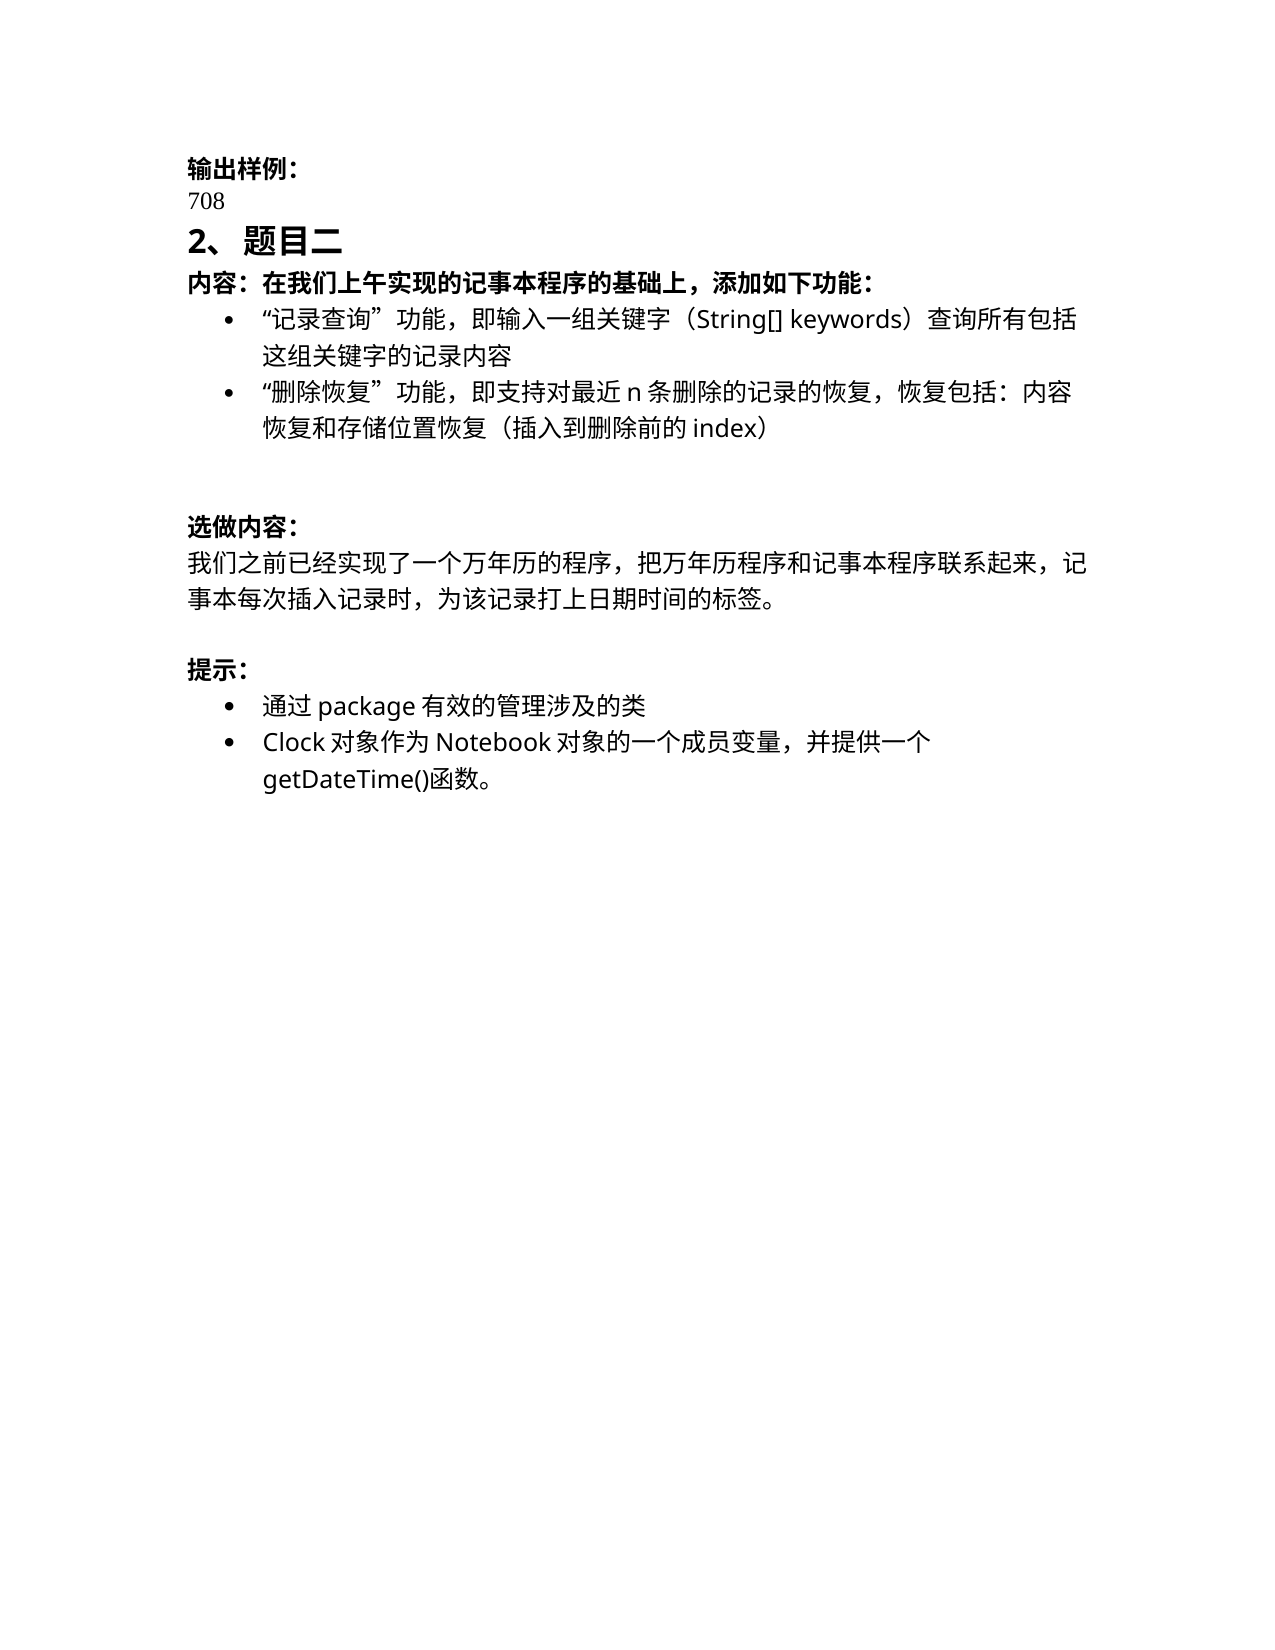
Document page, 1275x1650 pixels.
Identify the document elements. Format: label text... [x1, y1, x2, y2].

list “删除恢复”功能，即支持对最近n条删除的记录的恢复，恢复包括：内容恢复和存储位置恢复（插入到删除前的index） [225, 372, 1087, 445]
list 通过package有效的管理涉及的类 [225, 687, 1087, 723]
list Clock对象作为Notebook对象的一个成员变量，并提供一个getDateTime()函数。 [225, 723, 1087, 795]
text 输出样例： [187, 150, 1087, 186]
list 题目二 [187, 215, 1087, 263]
text 708 [187, 186, 1087, 215]
list “记录查询”功能，即输入一组关键字（String[] keywords）查询所有包括这组关键字的记录内容 [225, 300, 1087, 372]
text 我们之前已经实现了一个万年历的程序，把万年历程序和记事本程序联系起来，记事本每次插入记录时，为该记录打上日期时间的标签。 [187, 544, 1087, 616]
text 选做内容： [187, 507, 1087, 544]
text 内容：在我们上午实现的记事本程序的基础上，添加如下功能： [187, 263, 1087, 300]
text 提示： [187, 650, 1087, 687]
